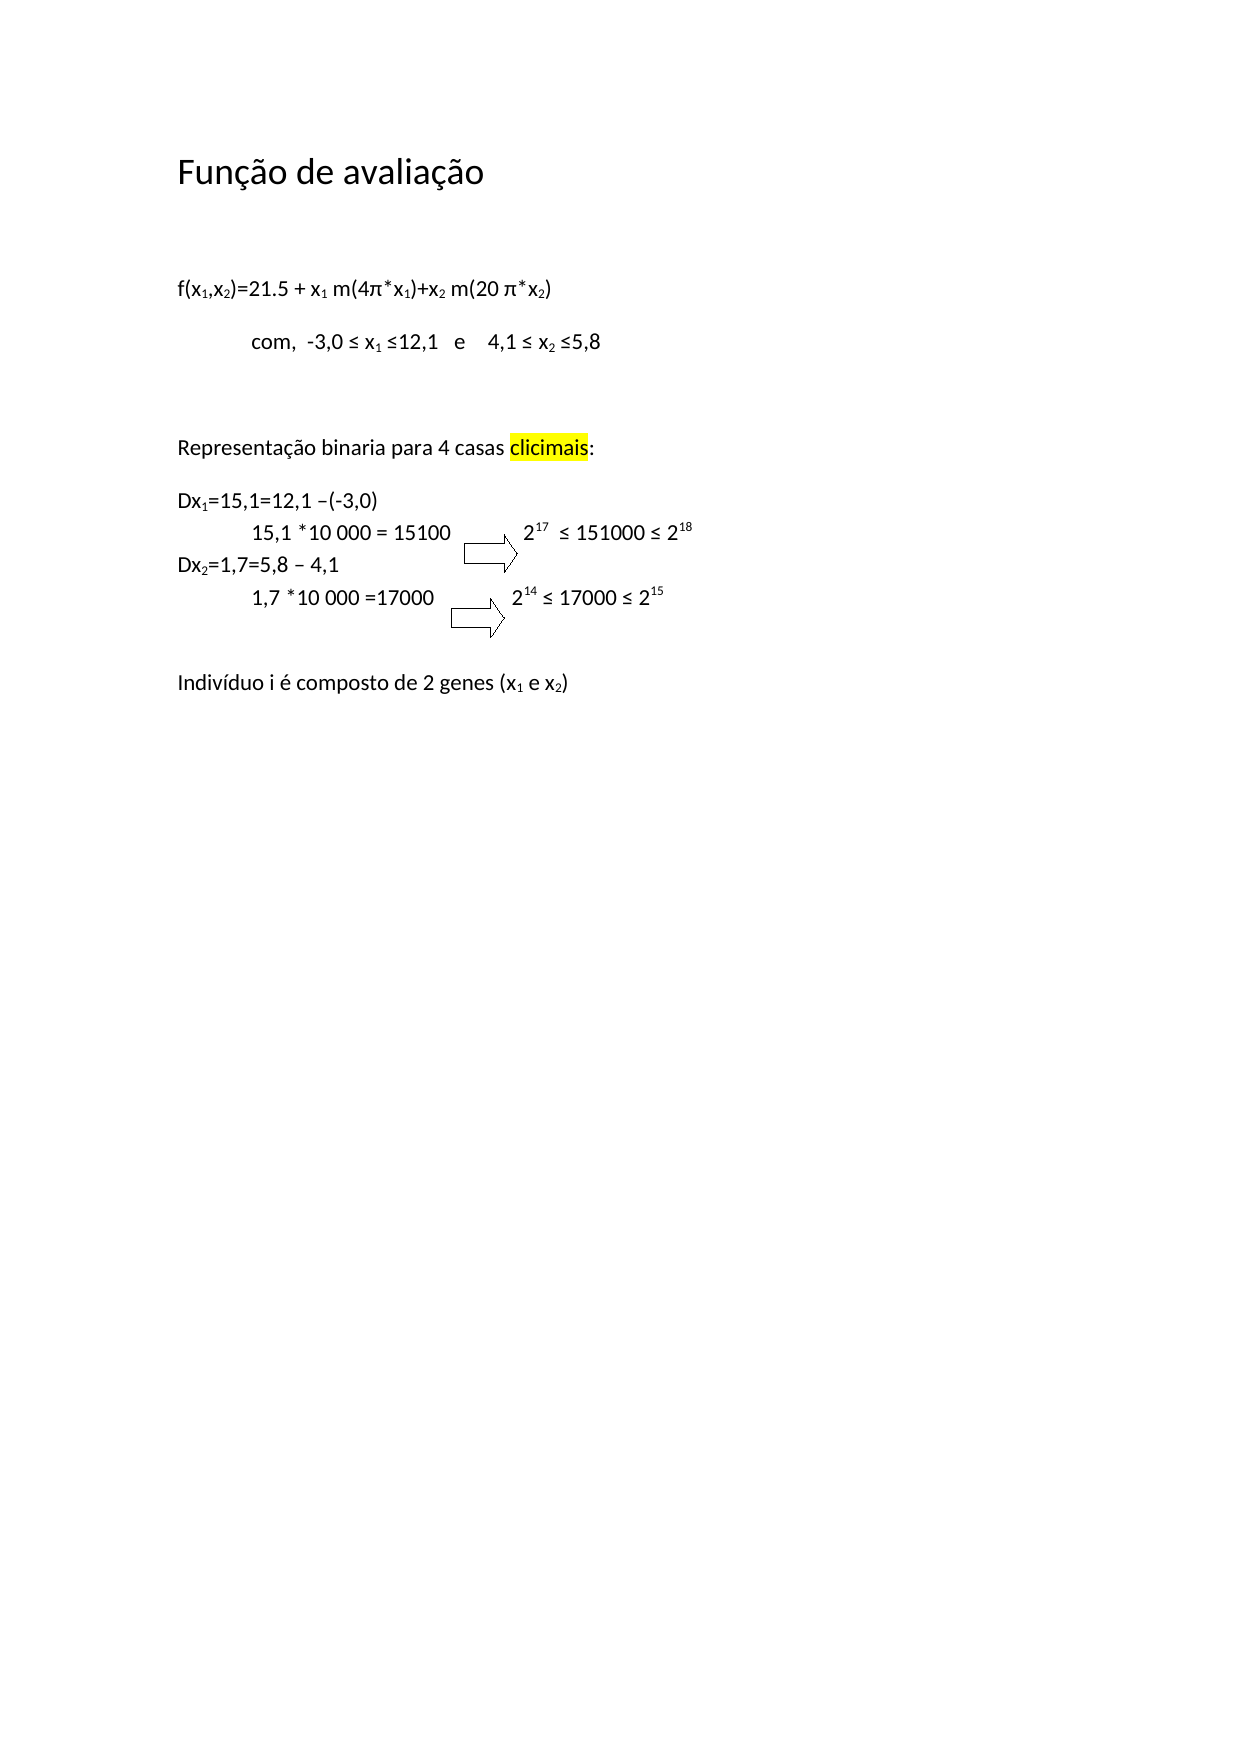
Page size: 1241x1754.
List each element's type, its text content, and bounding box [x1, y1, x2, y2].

text 15,1 *10 000 = 15100 217 ≤ 151000 ≤ 218 [177, 518, 1063, 546]
text Dx2=1,7=5,8 – 4,1 [177, 551, 1063, 579]
text Função de avaliação [177, 148, 1063, 193]
text f(x1,x2)=21.5 + x1 m(4π*x1)+x2 m(20 π*x2) [177, 274, 1063, 302]
text com, -3,0 ≤ x1 ≤12,1 e 4,1 ≤ x2 ≤5,8 [177, 327, 1063, 355]
text Dx1=15,1=12,1 –(-3,0) [177, 486, 1063, 514]
text 1,7 *10 000 =17000 214 ≤ 17000 ≤ 215 [177, 583, 1063, 611]
text Representação binaria para 4 casas clicimais: [588, 433, 1063, 461]
text Indivíduo i é composto de 2 genes (x1 e x2) [177, 668, 1063, 696]
text Representação binaria para 4 casas clicimais: [177, 433, 510, 461]
